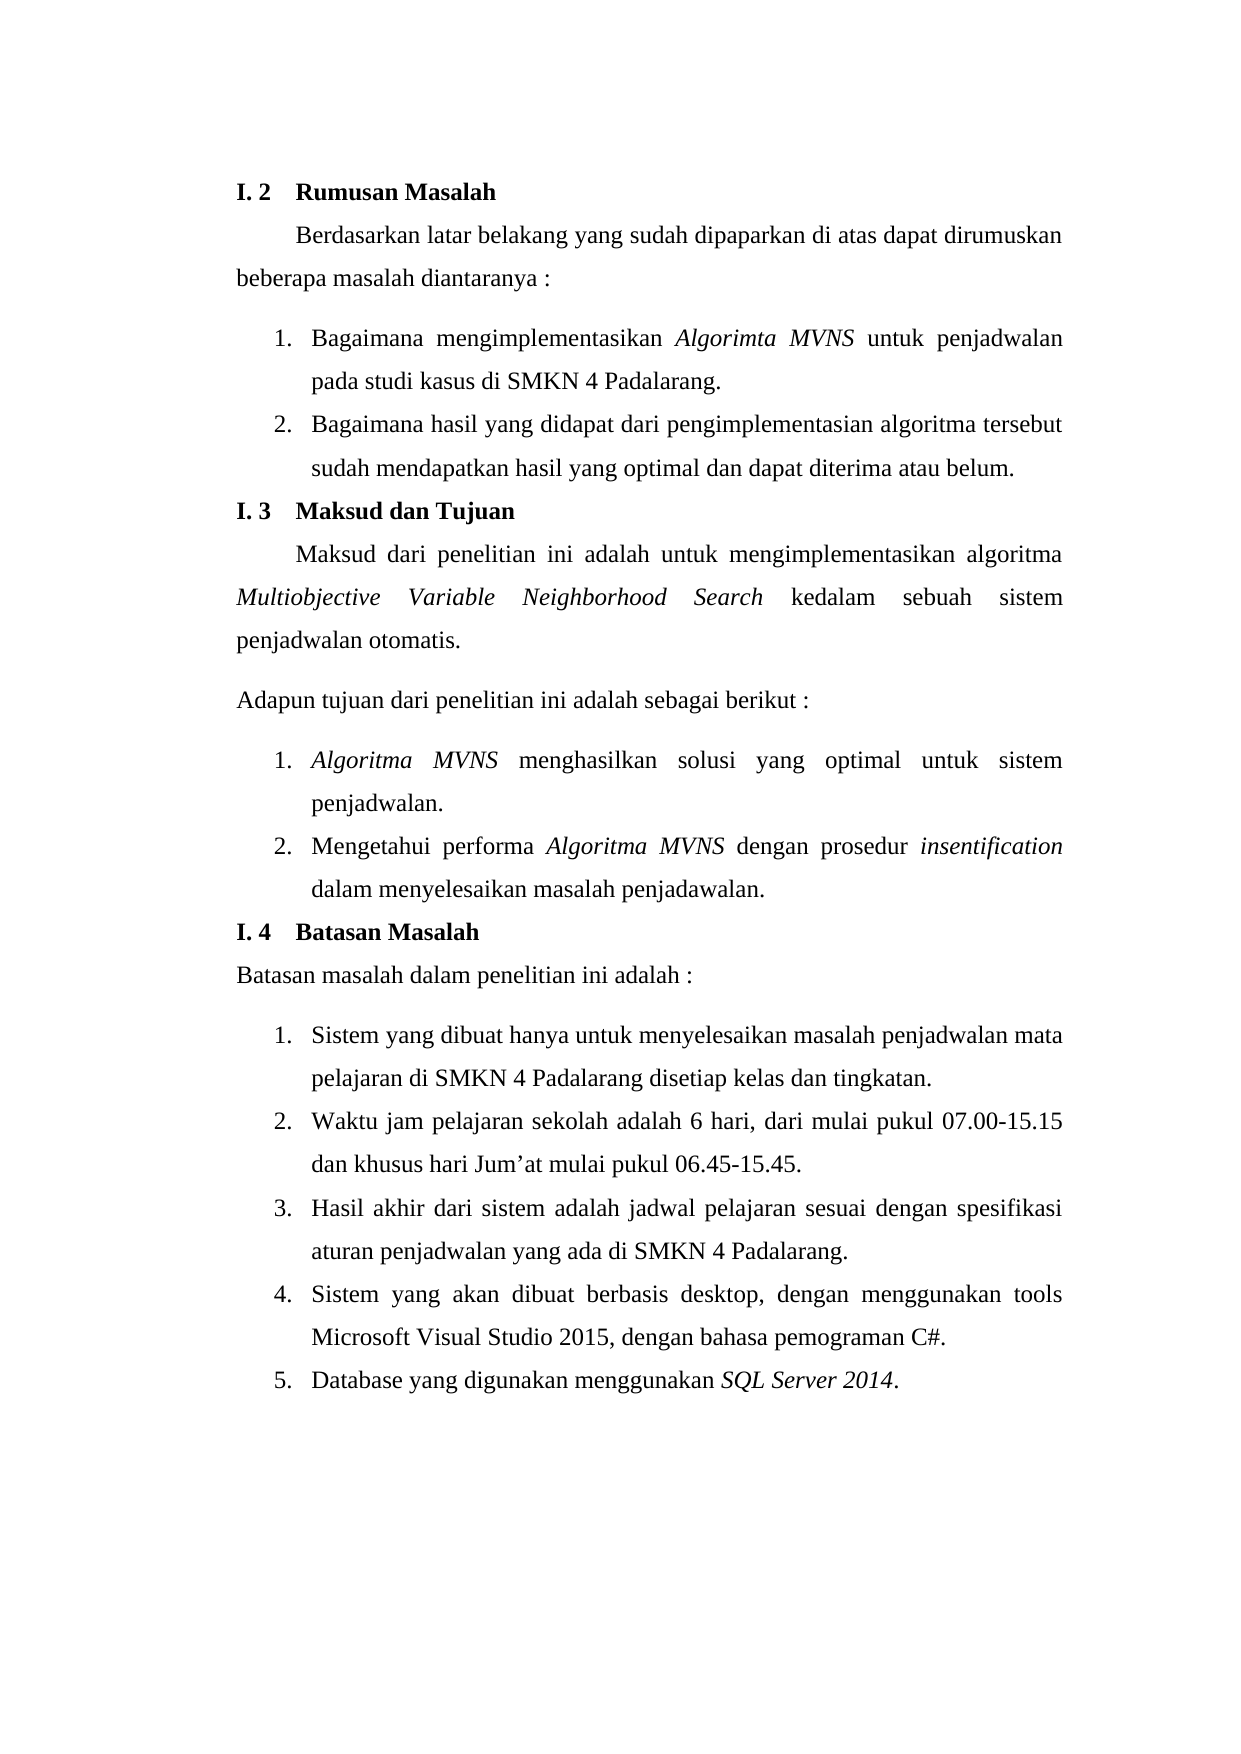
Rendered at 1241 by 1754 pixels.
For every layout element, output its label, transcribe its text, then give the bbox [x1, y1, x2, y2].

text Adapun tujuan dari penelitian ini adalah sebagai berikut : [236, 685, 1063, 714]
subtitle Maksud dan Tujuan [236, 496, 1063, 524]
list Hasil akhir dari sistem adalah jadwal pelajaran sesuai dengan spesifikasi aturan penjadwalan yang ada di SMKN 4 Padalarang. [274, 1193, 1063, 1264]
list Bagaimana hasil yang didapat dari pengimplementasian algoritma tersebut sudah mendapatkan hasil yang optimal dan dapat diterima atau belum. [274, 409, 1063, 481]
text Batasan masalah dalam penelitian ini adalah : [236, 960, 1063, 989]
subtitle Rumusan Masalah [236, 177, 1063, 206]
subtitle Batasan Masalah [236, 917, 1063, 946]
list Waktu jam pelajaran sekolah adalah 6 hari, dari mulai pukul 07.00-15.15 dan khusus hari Jum’at mulai pukul 06.45-15.45. [274, 1106, 1063, 1178]
list Mengetahui performa Algoritma MVNS dengan prosedur insentification dalam menyelesaikan masalah penjadawalan. [274, 831, 1063, 903]
list Sistem yang dibuat hanya untuk menyelesaikan masalah penjadwalan mata pelajaran di SMKN 4 Padalarang disetiap kelas dan tingkatan. [274, 1020, 1063, 1092]
list Sistem yang akan dibuat berbasis desktop, dengan menggunakan tools Microsoft Visual Studio 2015, dengan bahasa pemograman C#. [274, 1279, 1063, 1351]
text Berdasarkan latar belakang yang sudah dipaparkan di atas dapat dirumuskan beberapa masalah diantaranya : [236, 220, 1063, 292]
list Algoritma MVNS menghasilkan solusi yang optimal untuk sistem penjadwalan. [274, 745, 1063, 817]
text Maksud dari penelitian ini adalah untuk mengimplementasikan algoritma Multiobjective Variable Neighborhood Search kedalam sebuah sistem penjadwalan otomatis. [236, 539, 1063, 654]
list Database yang digunakan menggunakan SQL Server 2014. [274, 1365, 1063, 1394]
list Bagaimana mengimplementasikan Algorimta MVNS untuk penjadwalan pada studi kasus di SMKN 4 Padalarang. [274, 323, 1063, 395]
